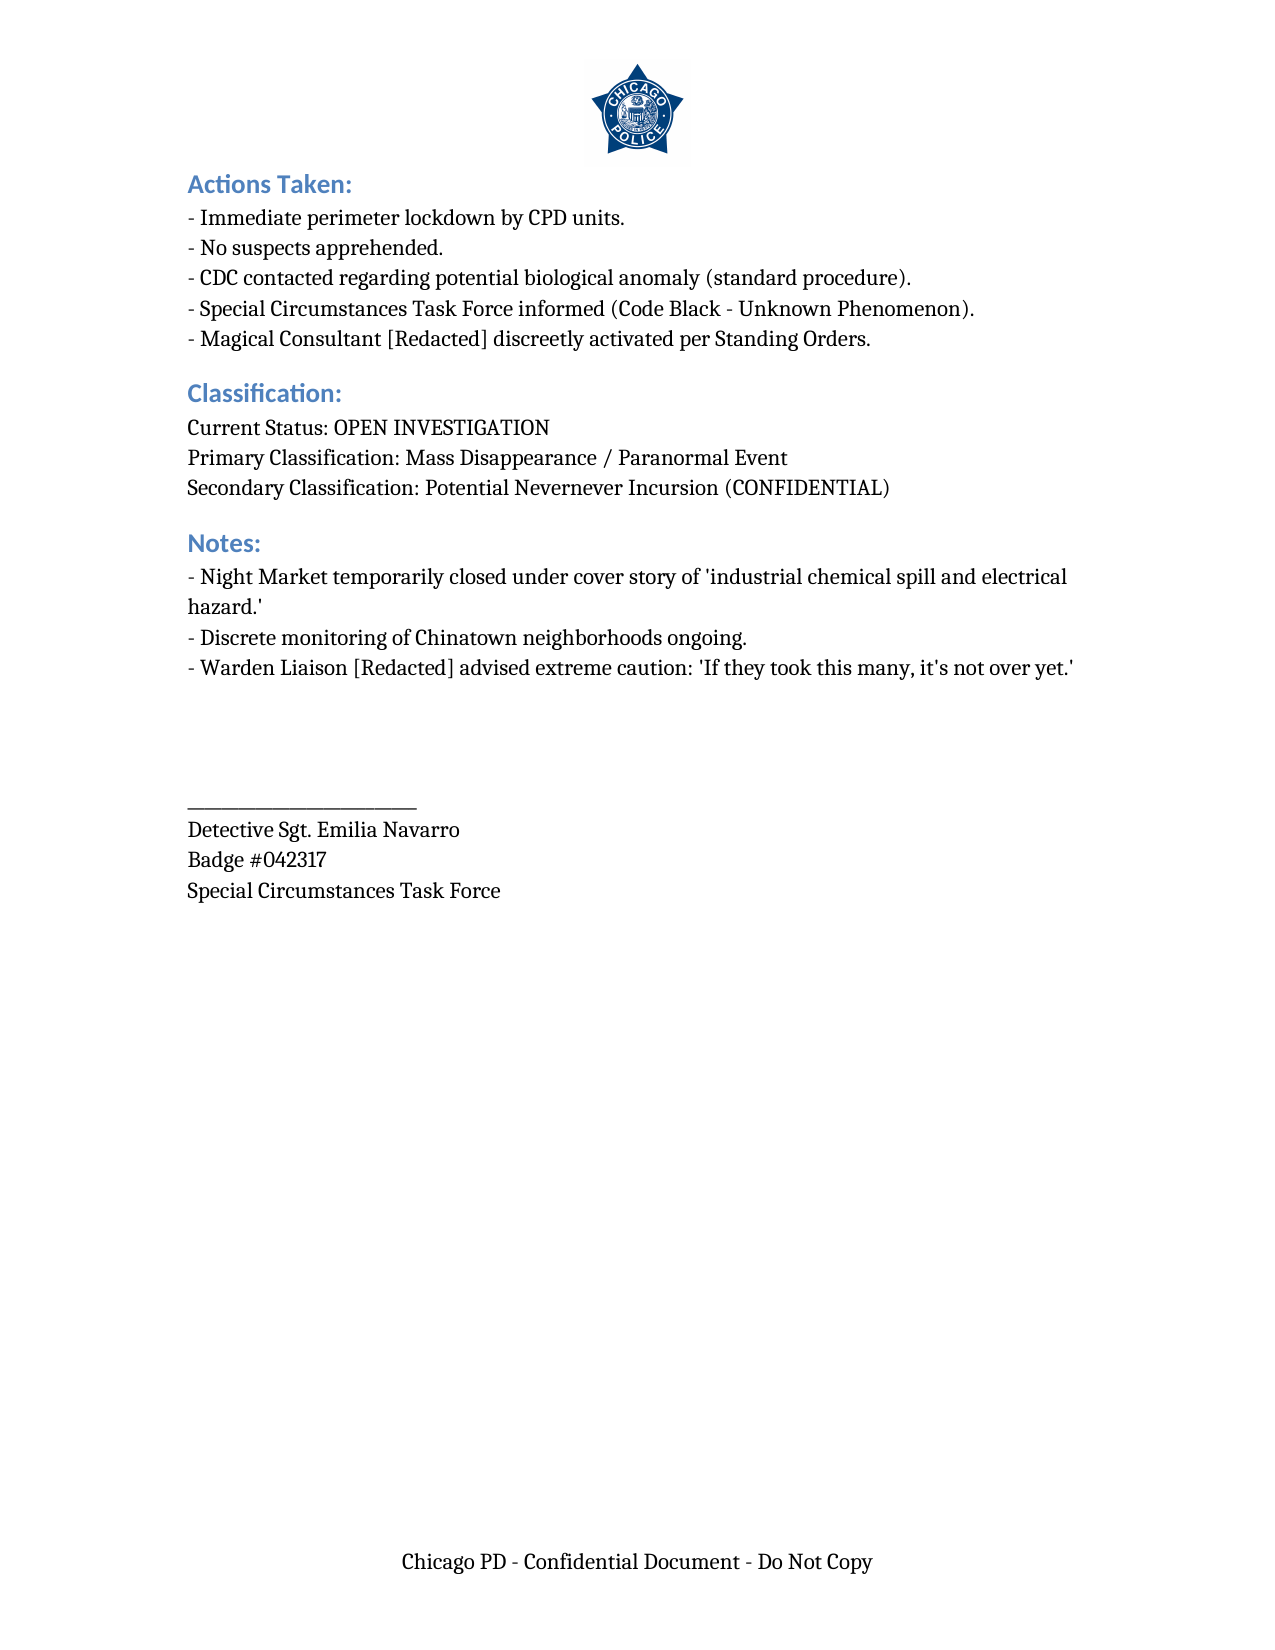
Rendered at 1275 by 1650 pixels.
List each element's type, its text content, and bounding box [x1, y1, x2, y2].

text ___________________________ Detective Sgt. Emilia Navarro Badge #042317 Special Circumstances Task Force [187, 757, 1087, 904]
text - Night Market temporarily closed under cover story of 'industrial chemical spill and electrical hazard.' - Discrete monitoring of Chinatown neighborhoods ongoing. - Warden Liaison [Redacted] advised extreme caution: 'If they took this many, it's not over yet.' [187, 564, 1087, 681]
text - Immediate perimeter lockdown by CPD units. - No suspects apprehended. - CDC contacted regarding potential biological anomaly (standard procedure). - Special Circumstances Task Force informed (Code Black - Unknown Phenomenon). - Magical Consultant [Redacted] discreetly activated per Standing Orders. [187, 205, 1087, 352]
picture [583, 59, 692, 167]
subtitle Notes: [187, 526, 1087, 559]
subtitle Classification: [187, 377, 1087, 410]
text Current Status: OPEN INVESTIGATION Primary Classification: Mass Disappearance / Paranormal Event Secondary Classification: Potential Nevernever Incursion (CONFIDENTIAL) [187, 414, 1087, 501]
subtitle Actions Taken: [187, 167, 1087, 200]
